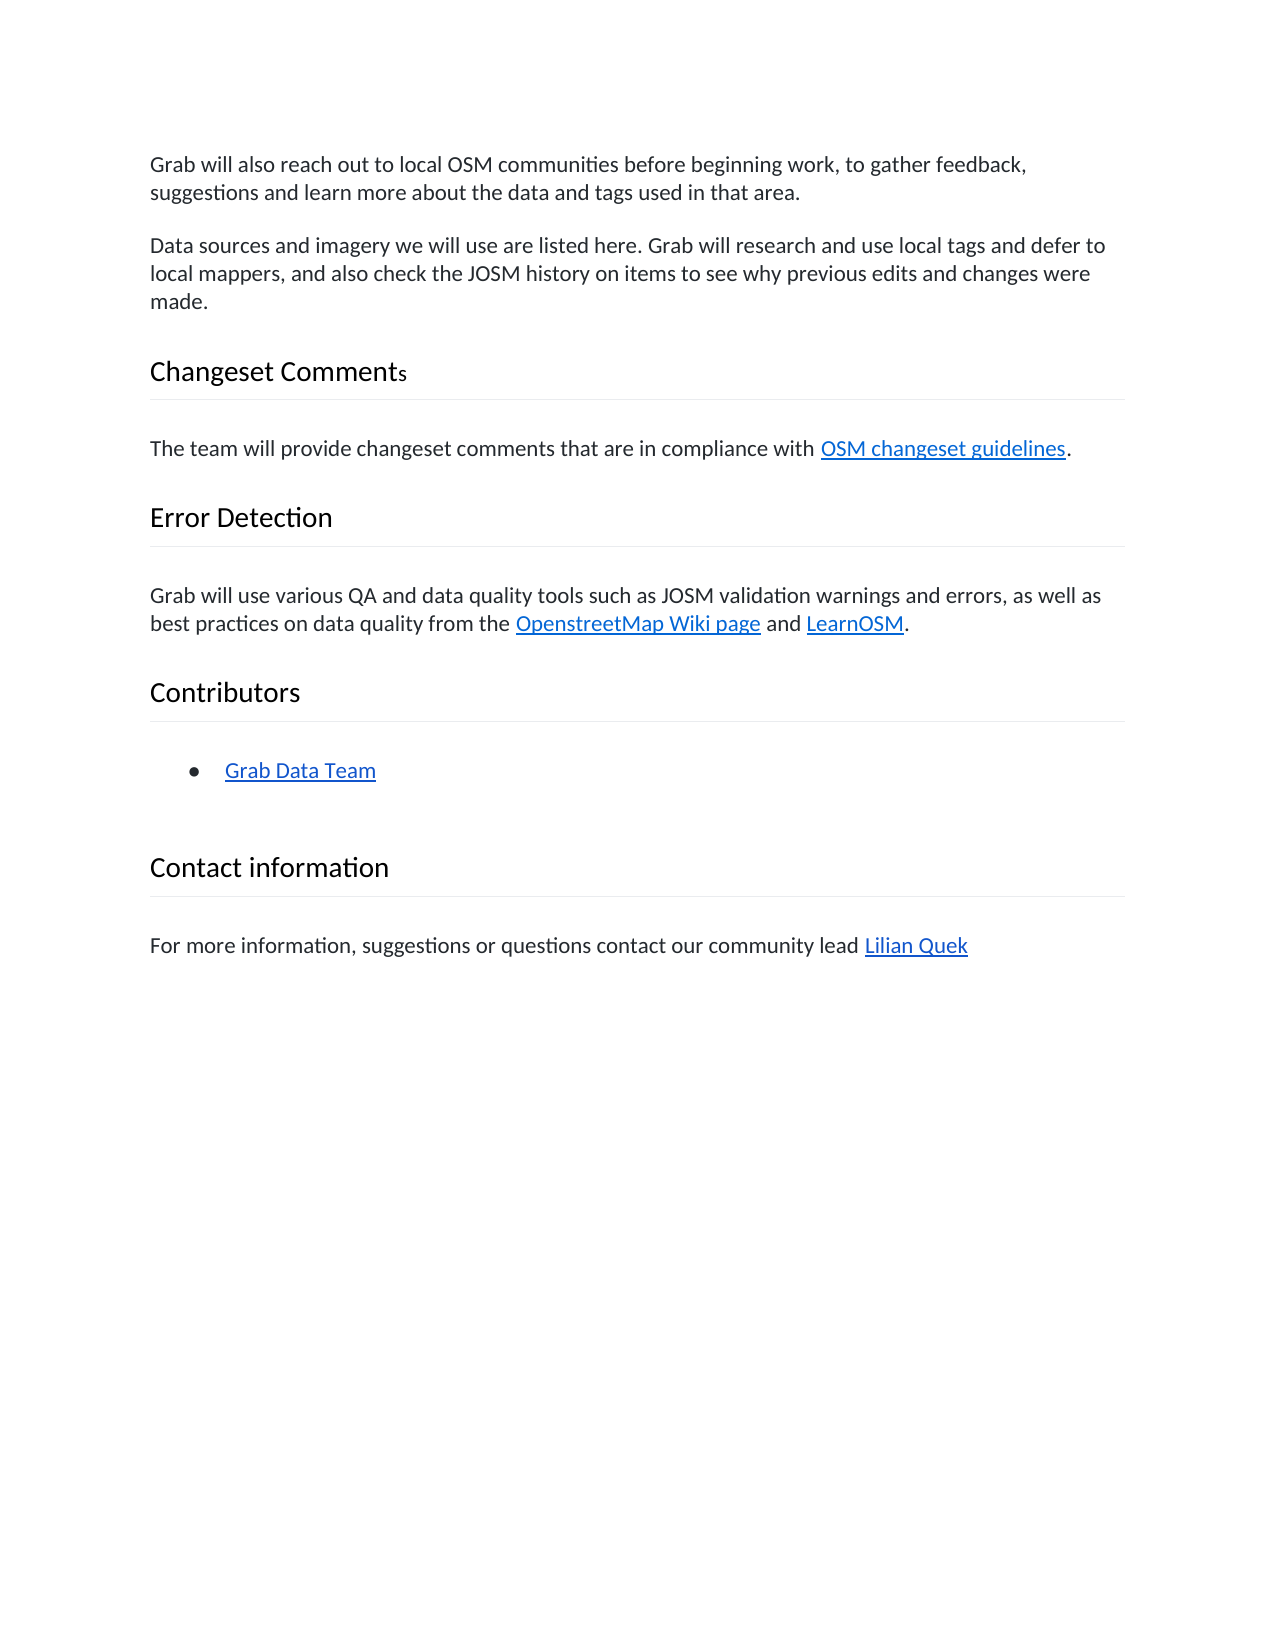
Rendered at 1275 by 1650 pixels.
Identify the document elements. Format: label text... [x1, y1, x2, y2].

text The team will provide changeset comments that are in compliance with OSM changeset guidelines. [150, 434, 1125, 462]
text Grab will also reach out to local OSM communities before beginning work, to gather feedback, suggestions and learn more about the data and tags used in that area. [150, 150, 1125, 206]
subtitle Contact information [150, 849, 1125, 896]
text For more information, suggestions or questions contact our community lead Lilian Quek [150, 931, 1125, 959]
subtitle Error Detection [150, 499, 1125, 546]
text Data sources and imagery we will use are listed here. Grab will research and use local tags and defer to local mappers, and also check the JOSM history on items to see why previous edits and changes were made. [150, 231, 1125, 315]
subtitle Changeset Comments [150, 353, 1125, 399]
text Grab will use various QA and data quality tools such as JOSM validation warnings and errors, as well as best practices on data quality from the OpenstreetMap Wiki page and LearnOSM. [150, 581, 1125, 637]
list Grab Data Team [187, 756, 1125, 784]
subtitle Contributors [150, 674, 1125, 721]
